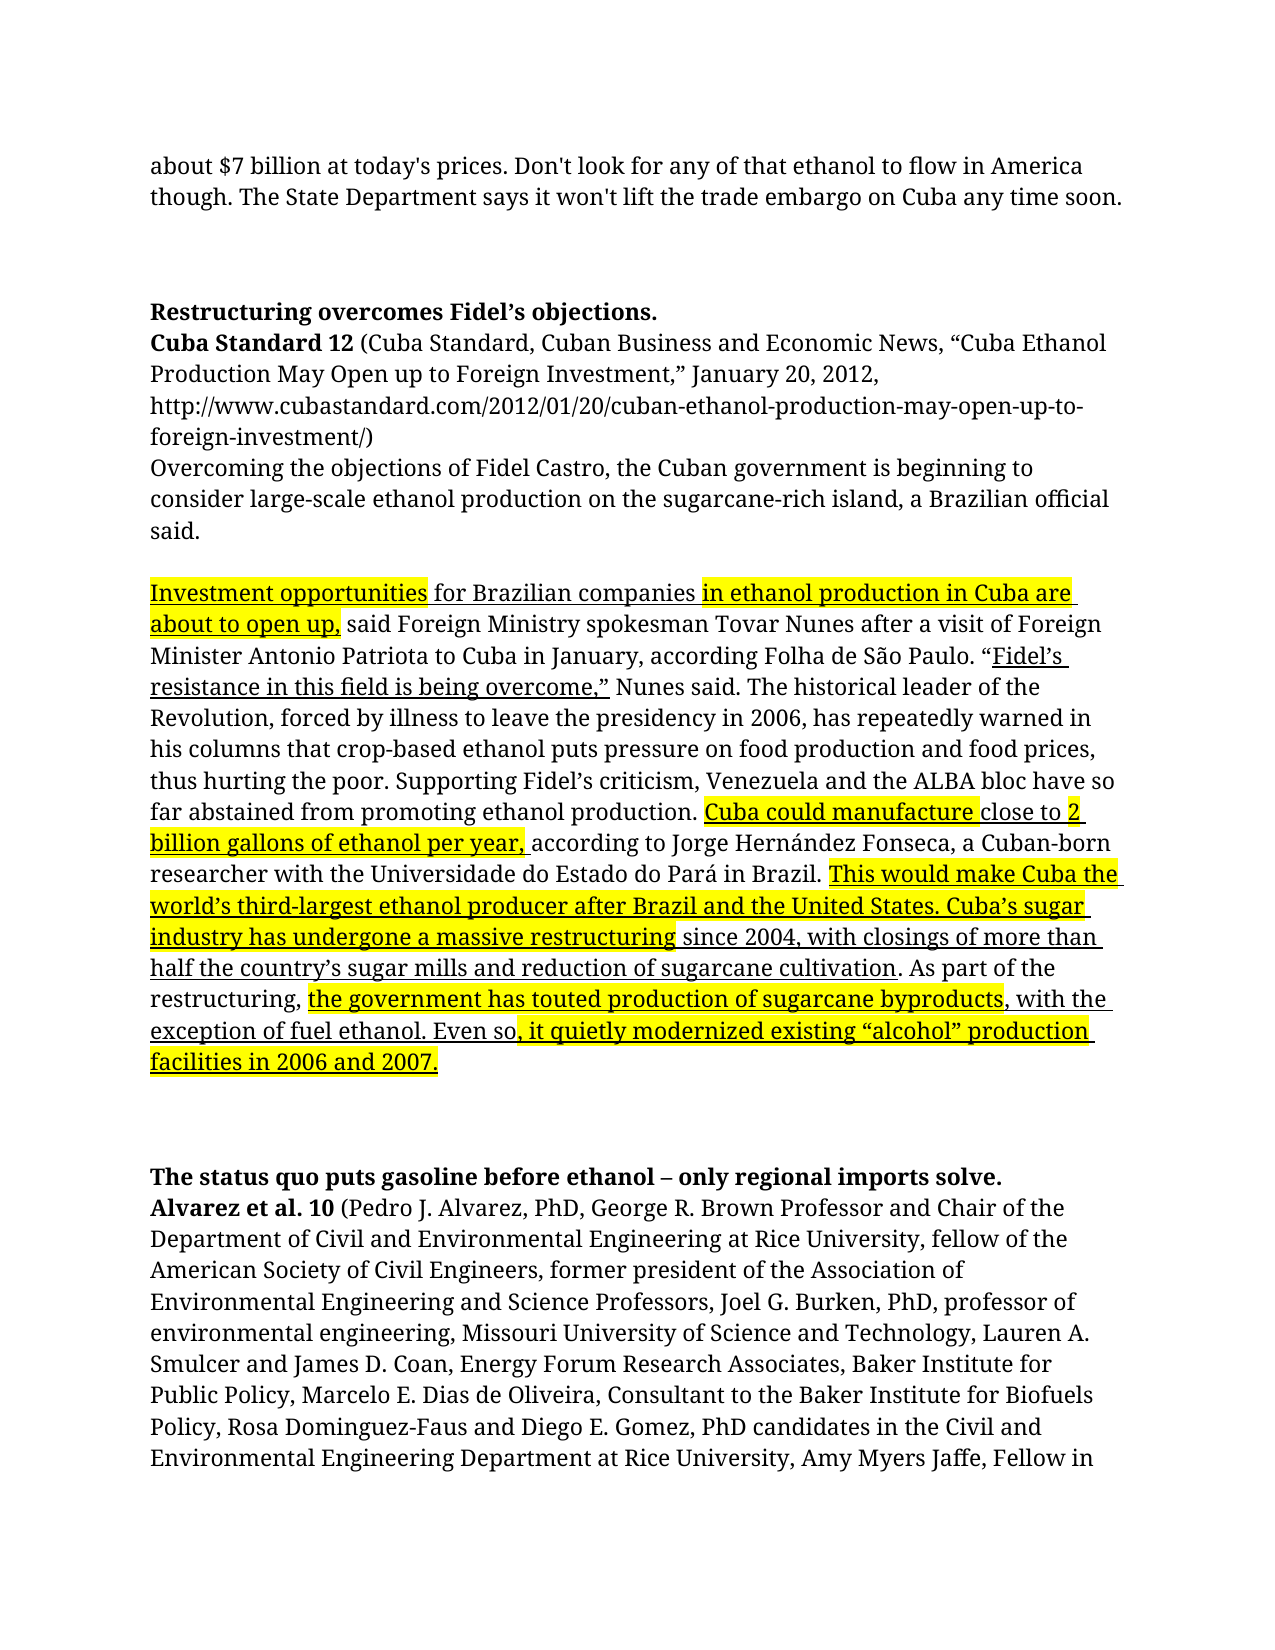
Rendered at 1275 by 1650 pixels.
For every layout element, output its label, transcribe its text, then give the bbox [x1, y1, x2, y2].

text Investment opportunities for Brazilian companies in ethanol production in Cuba are about to open up, said Foreign Ministry spokesman Tovar Nunes after a visit of Foreign Minister Antonio Patriota to Cuba in January, according Folha de São Paulo. “Fidel’s resistance in this field is being overcome,” Nunes said. The historical leader of the Revolution, forced by illness to leave the presidency in 2006, has repeatedly warned in his columns that crop-based ethanol puts pressure on food production and food prices, thus hurting the poor. Supporting Fidel’s criticism, Venezuela and the ALBA bloc have so far abstained from promoting ethanol production. Cuba could manufacture close to 2 billion gallons of ethanol per year, according to Jorge Hernández Fonseca, a Cuban-born researcher with the Universidade do Estado do Pará in Brazil. This would make Cuba the world’s third-largest ethanol producer after Brazil and the United States. Cuba’s sugar industry has undergone a massive restructuring since 2004, with closings of more than half the country’s sugar mills and reduction of sugarcane cultivation. As part of the restructuring, the government has touted production of sugarcane byproducts, with the exception of fuel ethanol. Even so, it quietly modernized existing “alcohol” production facilities in 2006 and 2007. [150, 577, 1125, 1077]
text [150, 1192, 1125, 1473]
text Cuba Standard 12 (Cuba Standard, Cuban Business and Economic News, “Cuba Ethanol Production May Open up to Foreign Investment,” January 20, 2012, http://www.cubastandard.com/2012/01/20/cuban-ethanol-production-may-open-up-to-foreign-investment/) [150, 327, 1125, 452]
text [150, 150, 1125, 212]
subtitle Restructuring overcomes Fidel’s objections. [150, 296, 1125, 327]
subtitle The status quo puts gasoline before ethanol – only regional imports solve. [150, 1160, 1125, 1192]
text Overcoming the objections of Fidel Castro, the Cuban government is beginning to consider large-scale ethanol production on the sugarcane-rich island, a Brazilian official said. [150, 452, 1125, 546]
